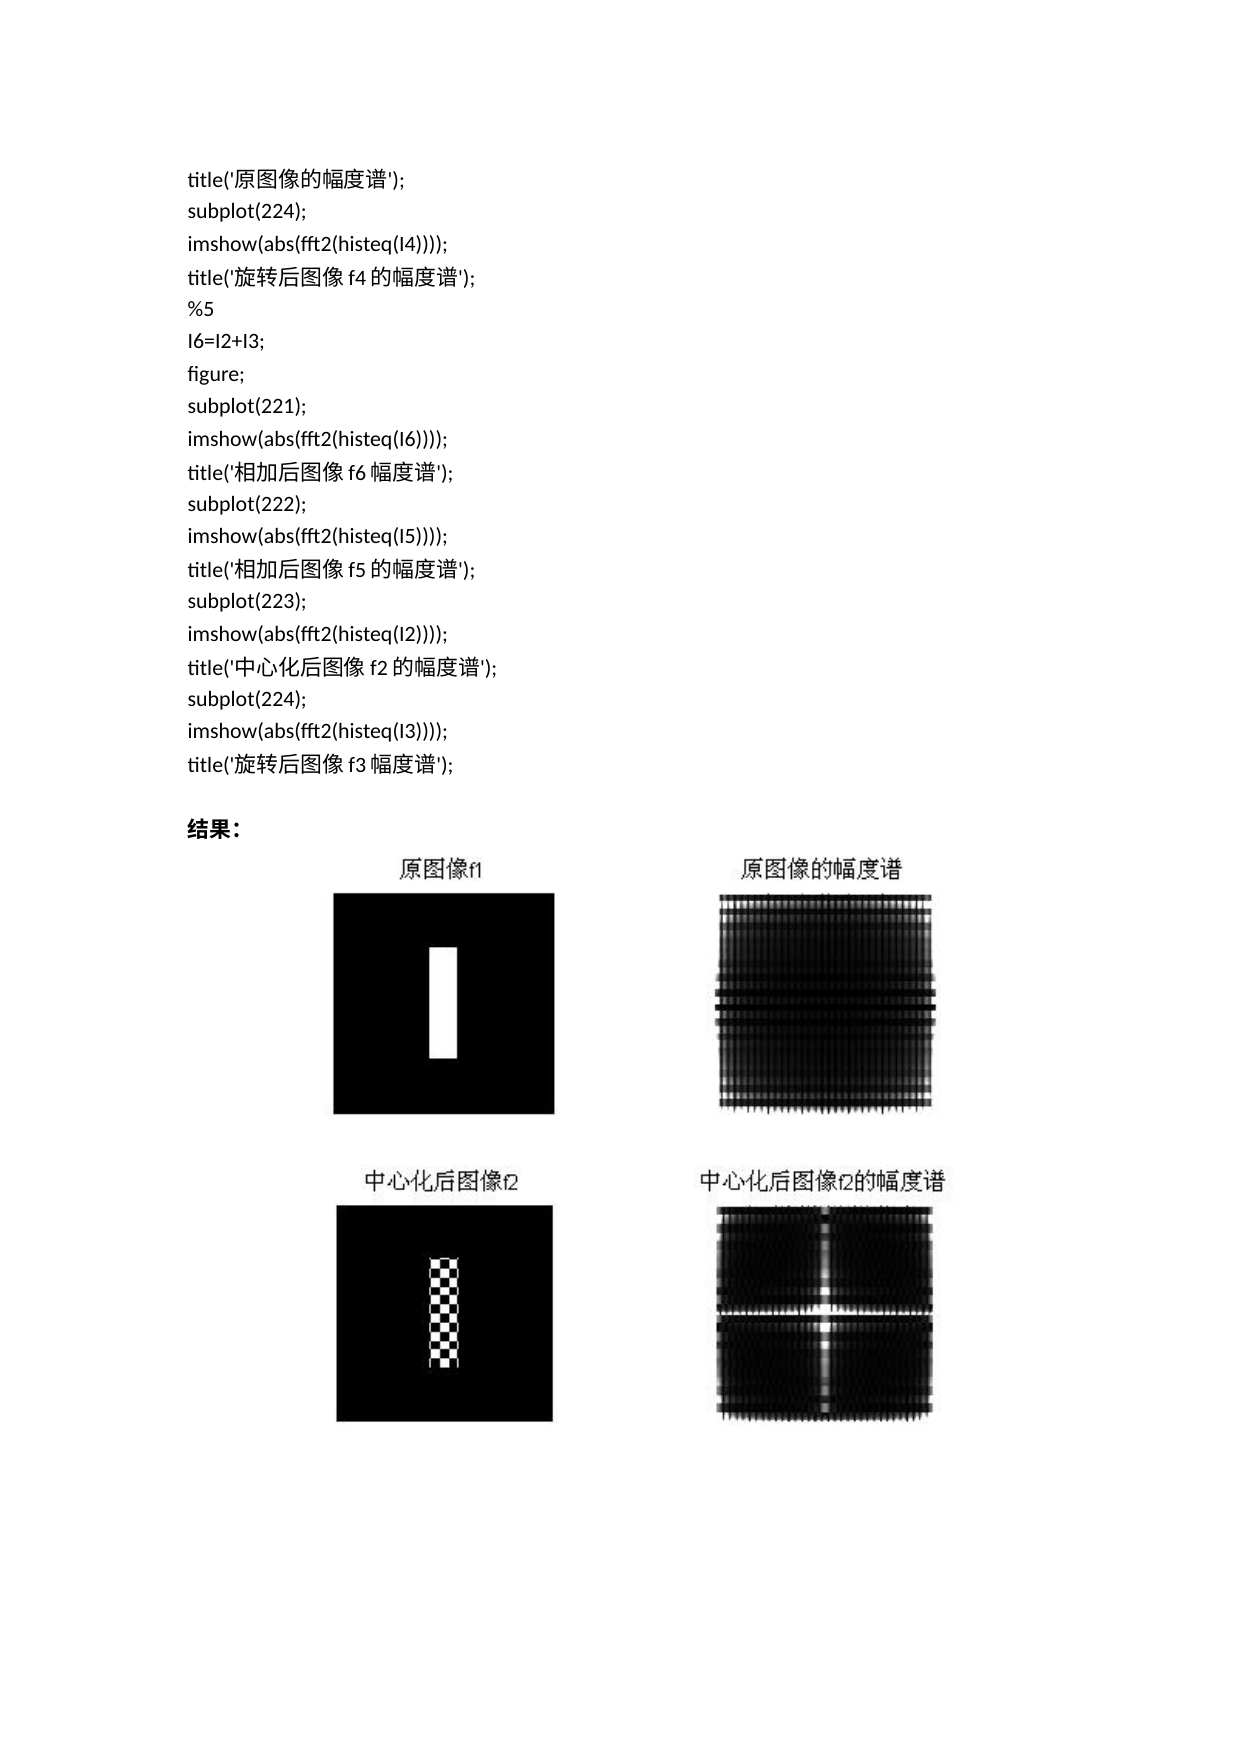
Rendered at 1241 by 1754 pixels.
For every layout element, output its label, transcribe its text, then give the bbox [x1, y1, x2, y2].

text title('相加后图像f5的幅度谱'); [187, 552, 1053, 584]
text imshow(abs(fft2(histeq(I4)))); [187, 227, 1053, 259]
picture [187, 844, 1052, 1493]
text subplot(224); [187, 682, 1053, 714]
text title('相加后图像f6幅度谱'); [187, 454, 1053, 487]
text title('中心化后图像f2的幅度谱'); [187, 649, 1053, 682]
text imshow(abs(fft2(histeq(I3)))); [187, 714, 1053, 747]
text subplot(221); [187, 389, 1053, 422]
text imshow(abs(fft2(histeq(I2)))); [187, 617, 1053, 649]
text subplot(223); [187, 584, 1053, 617]
text imshow(abs(fft2(histeq(I5)))); [187, 519, 1053, 552]
text subplot(224); [187, 194, 1053, 227]
text %5 [187, 292, 1053, 324]
text title('原图像的幅度谱'); [187, 162, 1053, 194]
text figure; [187, 357, 1053, 389]
text I6=I2+I3; [187, 324, 1053, 357]
text title('旋转后图像f3幅度谱'); [187, 747, 1053, 779]
text imshow(abs(fft2(histeq(I6)))); [187, 422, 1053, 454]
text title('旋转后图像f4的幅度谱'); [187, 259, 1053, 292]
text 结果： [187, 812, 1053, 844]
text subplot(222); [187, 487, 1053, 519]
